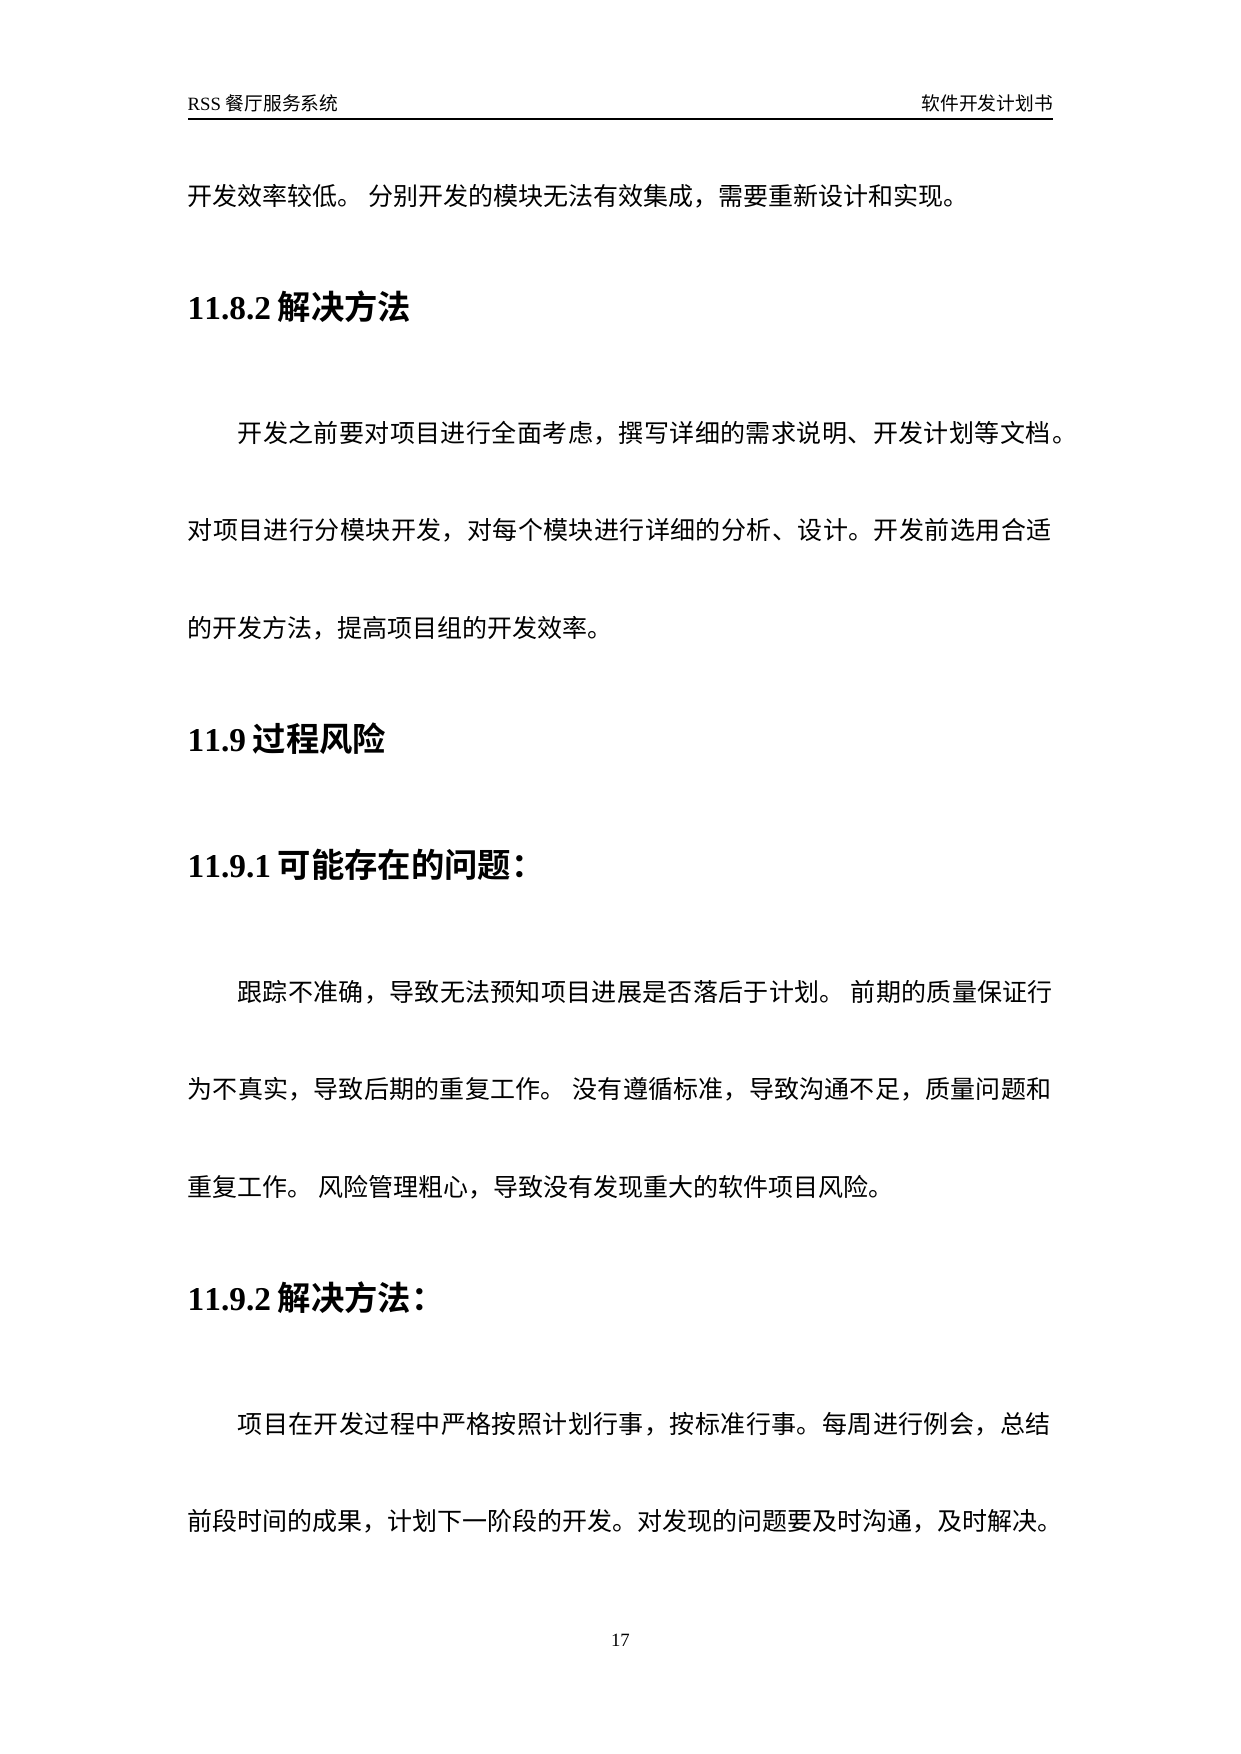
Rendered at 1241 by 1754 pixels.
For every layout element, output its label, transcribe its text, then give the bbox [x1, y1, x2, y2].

subtitle 11.9过程风险 [187, 704, 1053, 769]
text 开发之前要对项目进行全面考虑，撰写详细的需求说明、开发计划等文档。对项目进行分模块开发，对每个模块进行详细的分析、设计。开发前选用合适的开发方法，提高项目组的开发效率。 [187, 399, 1053, 659]
text 项目在开发过程中严格按照计划行事，按标准行事。每周进行例会，总结前段时间的成果，计划下一阶段的开发。对发现的问题要及时沟通，及时解决。 [187, 1390, 1053, 1552]
subtitle 11.9.2解决方法： [187, 1263, 1053, 1328]
subtitle 11.8.2解决方法 [187, 272, 1053, 337]
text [187, 162, 1053, 227]
subtitle 11.9.1可能存在的问题： [187, 831, 1053, 896]
text 跟踪不准确，导致无法预知项目进展是否落后于计划。 前期的质量保证行为不真实，导致后期的重复工作。 没有遵循标准，导致沟通不足，质量问题和重复工作。 风险管理粗心，导致没有发现重大的软件项目风险。 [187, 958, 1053, 1218]
